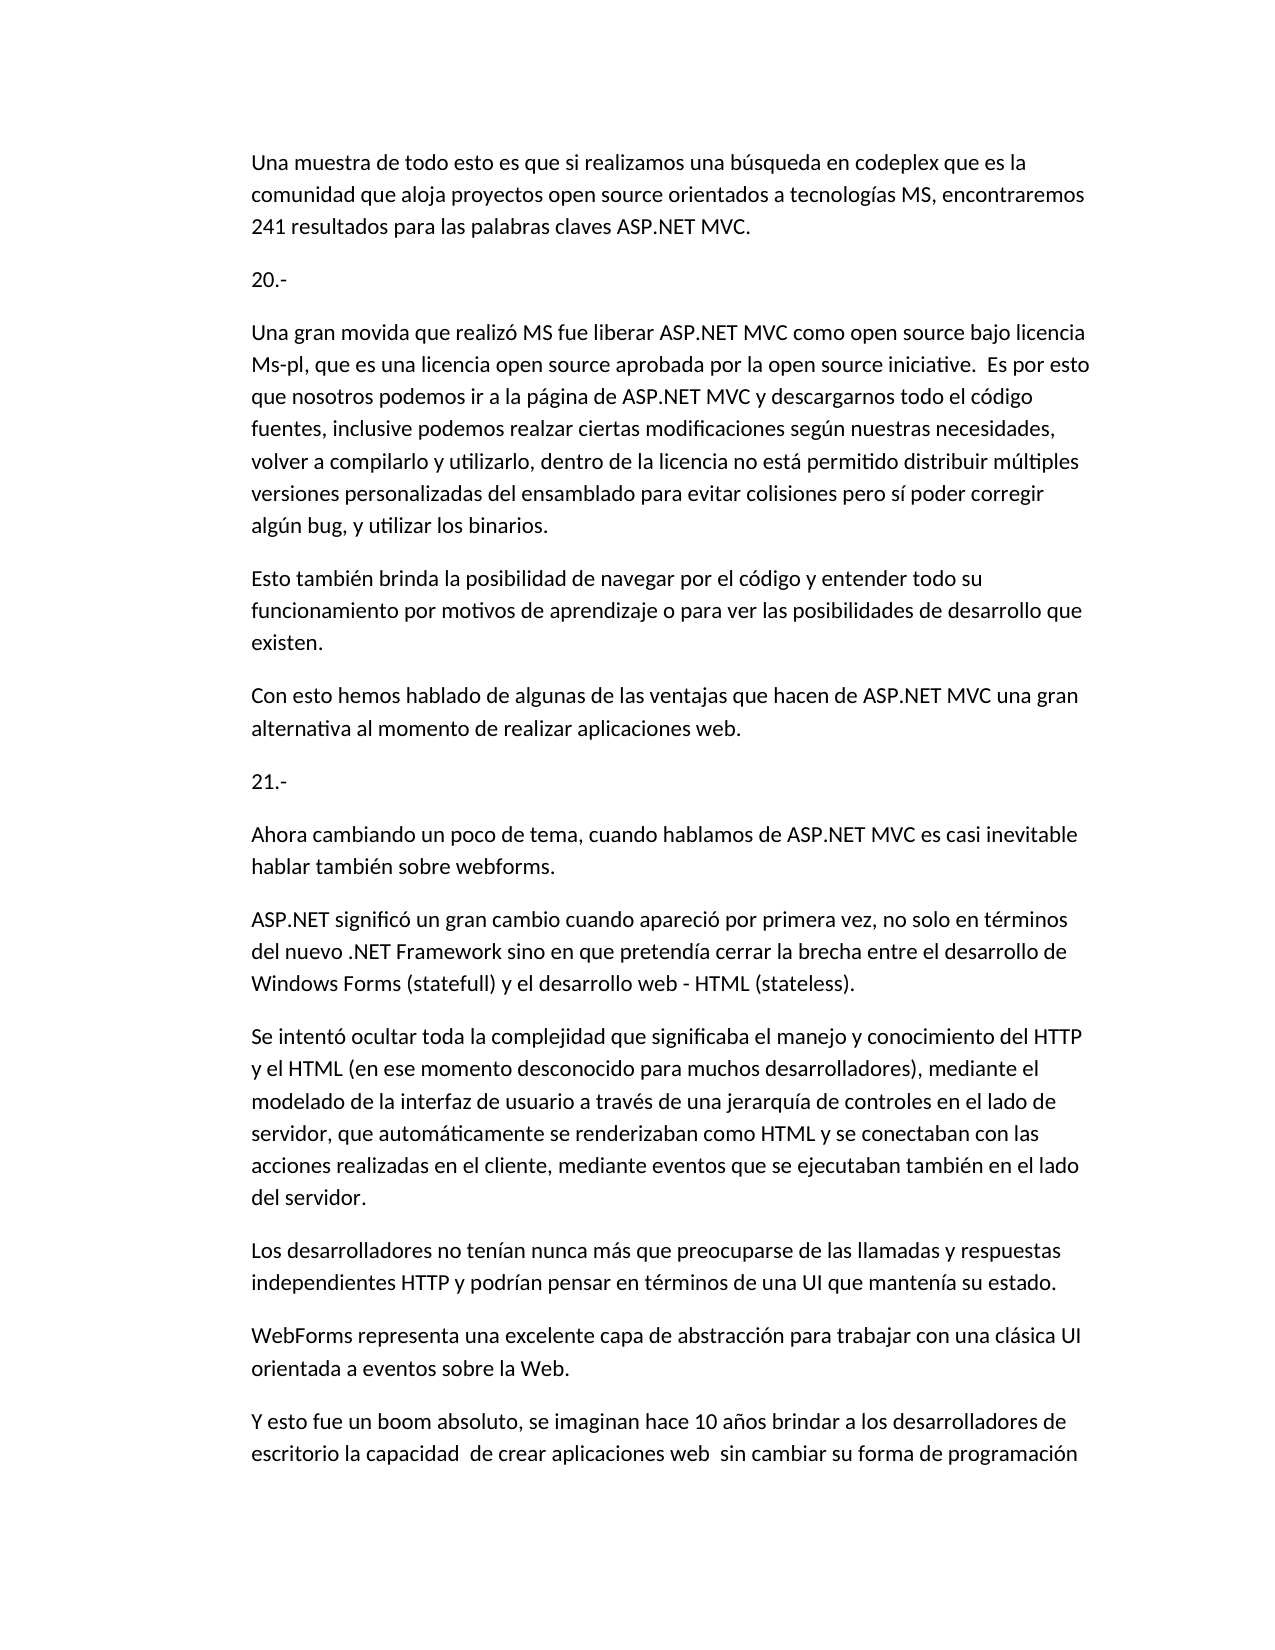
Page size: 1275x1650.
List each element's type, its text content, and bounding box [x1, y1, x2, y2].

text Los desarrolladores no tenían nunca más que preocuparse de las llamadas y respuestas independientes HTTP y podrían pensar en términos de una UI que mantenía su estado. [251, 1236, 1098, 1297]
text ASP.NET significó un gran cambio cuando apareció por primera vez, no solo en términos del nuevo .NET Framework sino en que pretendía cerrar la brecha entre el desarrollo de Windows Forms (statefull) y el desarrollo web - HTML (stateless). [251, 905, 1098, 997]
text Una gran movida que realizó MS fue liberar ASP.NET MVC como open source bajo licencia Ms-pl, que es una licencia open source aprobada por la open source iniciative. Es por esto que nosotros podemos ir a la página de ASP.NET MVC y descargarnos todo el código fuentes, inclusive podemos realzar ciertas modificaciones según nuestras necesidades, volver a compilarlo y utilizarlo, dentro de la licencia no está permitido distribuir múltiples versiones personalizadas del ensamblado para evitar colisiones pero sí poder corregir algún bug, y utilizar los binarios. [251, 318, 1098, 539]
text Una muestra de todo esto es que si realizamos una búsqueda en codeplex que es la comunidad que aloja proyectos open source orientados a tecnologías MS, encontraremos 241 resultados para las palabras claves ASP.NET MVC. [251, 148, 1098, 240]
text WebForms representa una excelente capa de abstracción para trabajar con una clásica UI orientada a eventos sobre la Web. [251, 1322, 1098, 1382]
text 21.- [251, 767, 1098, 795]
text Esto también brinda la posibilidad de navegar por el código y entender todo su funcionamiento por motivos de aprendizaje o para ver las posibilidades de desarrollo que existen. [251, 564, 1098, 657]
text Con esto hemos hablado de algunas de las ventajas que hacen de ASP.NET MVC una gran alternativa al momento de realizar aplicaciones web. [251, 682, 1098, 742]
text 20.- [251, 265, 1098, 293]
text Se intentó ocultar toda la complejidad que significaba el manejo y conocimiento del HTTP y el HTML (en ese momento desconocido para muchos desarrolladores), mediante el modelado de la interfaz de usuario a través de una jerarquía de controles en el lado de servidor, que automáticamente se renderizaban como HTML y se conectaban con las acciones realizadas en el cliente, mediante eventos que se ejecutaban también en el lado del servidor. [251, 1022, 1098, 1211]
text Ahora cambiando un poco de tema, cuando hablamos de ASP.NET MVC es casi inevitable hablar también sobre webforms. [251, 820, 1098, 880]
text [251, 1407, 1098, 1467]
